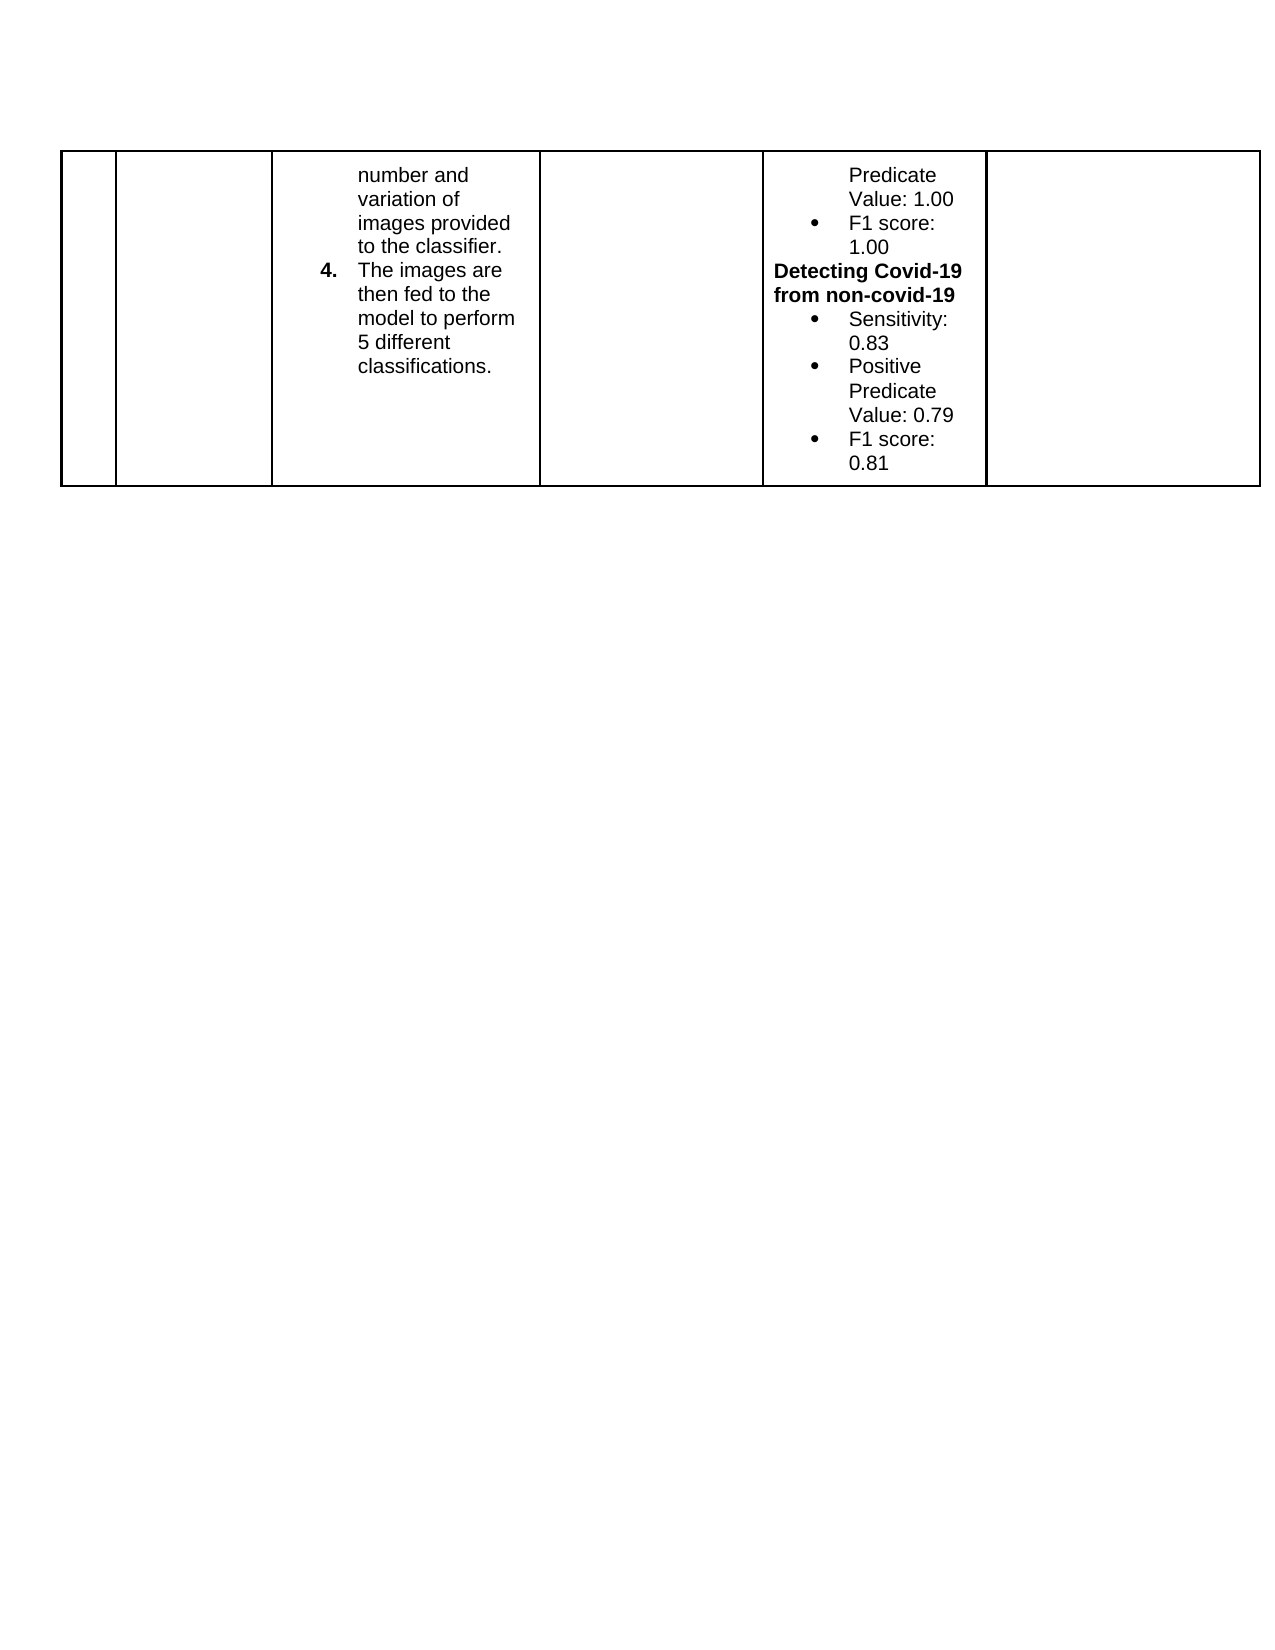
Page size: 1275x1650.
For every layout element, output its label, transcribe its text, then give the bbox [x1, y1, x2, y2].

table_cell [541, 152, 762, 485]
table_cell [273, 152, 539, 485]
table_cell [988, 152, 1259, 485]
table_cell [117, 152, 271, 485]
table_cell 1. [63, 152, 115, 485]
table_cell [764, 152, 985, 485]
